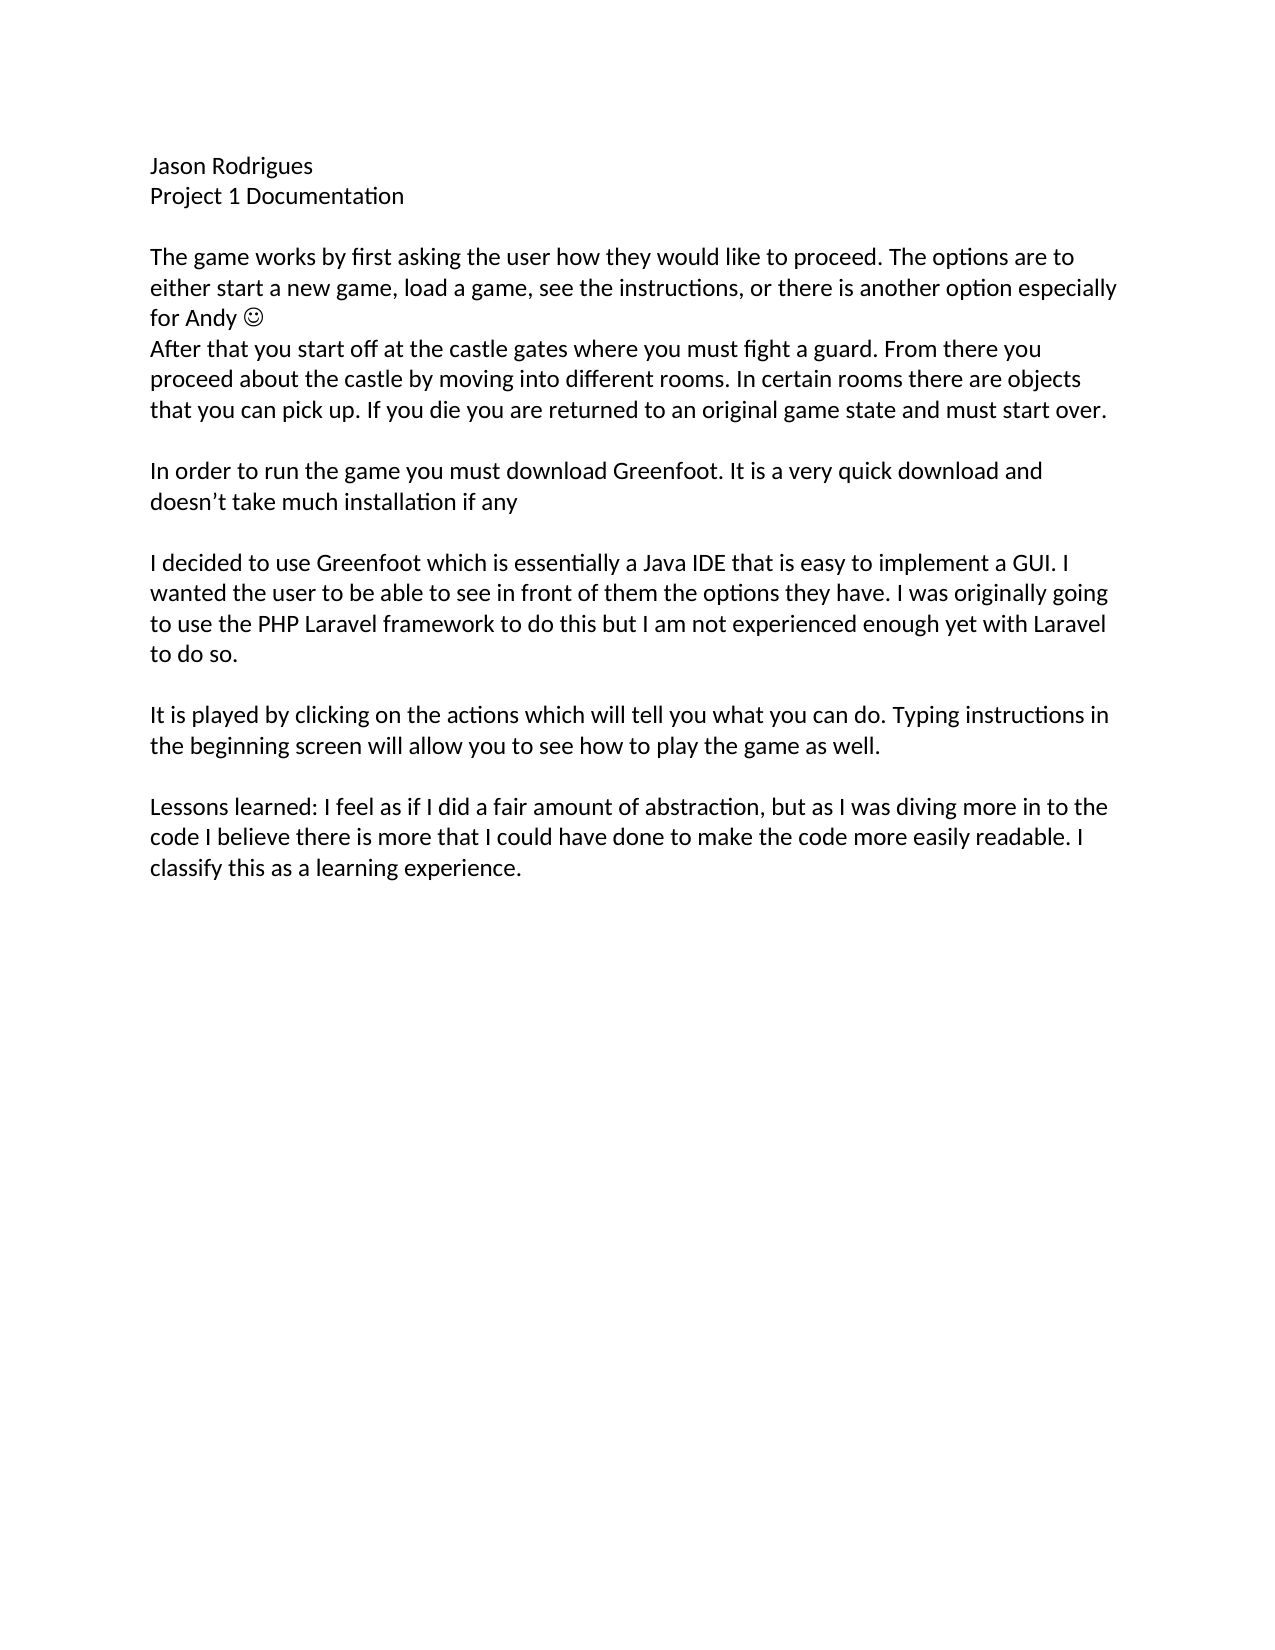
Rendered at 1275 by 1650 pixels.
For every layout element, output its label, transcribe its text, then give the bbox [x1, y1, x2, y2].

text In order to run the game you must download Greenfoot. It is a very quick download and doesn’t take much installation if any [150, 455, 1125, 516]
text Lessons learned: I feel as if I did a fair amount of abstraction, but as I was diving more in to the code I believe there is more that I could have done to make the code more easily readable. I classify this as a learning experience. [150, 791, 1125, 882]
text Jason Rodrigues [150, 150, 1125, 181]
text Project 1 Documentation [150, 181, 1125, 211]
text It is played by clicking on the actions which will tell you what you can do. Typing instructions in the beginning screen will allow you to see how to play the game as well. [150, 699, 1125, 760]
text I decided to use Greenfoot which is essentially a Java IDE that is easy to implement a GUI. I wanted the user to be able to see in front of them the options they have. I was originally going to use the PHP Laravel framework to do this but I am not experienced enough yet with Laravel to do so. [150, 547, 1125, 669]
text The game works by first asking the user how they would like to proceed. The options are to either start a new game, load a game, see the instructions, or there is another option especially for Andy [150, 242, 1125, 333]
text After that you start off at the castle gates where you must fight a guard. From there you proceed about the castle by moving into different rooms. In certain rooms there are objects that you can pick up. If you die you are returned to an original game state and must start over. [150, 333, 1125, 425]
